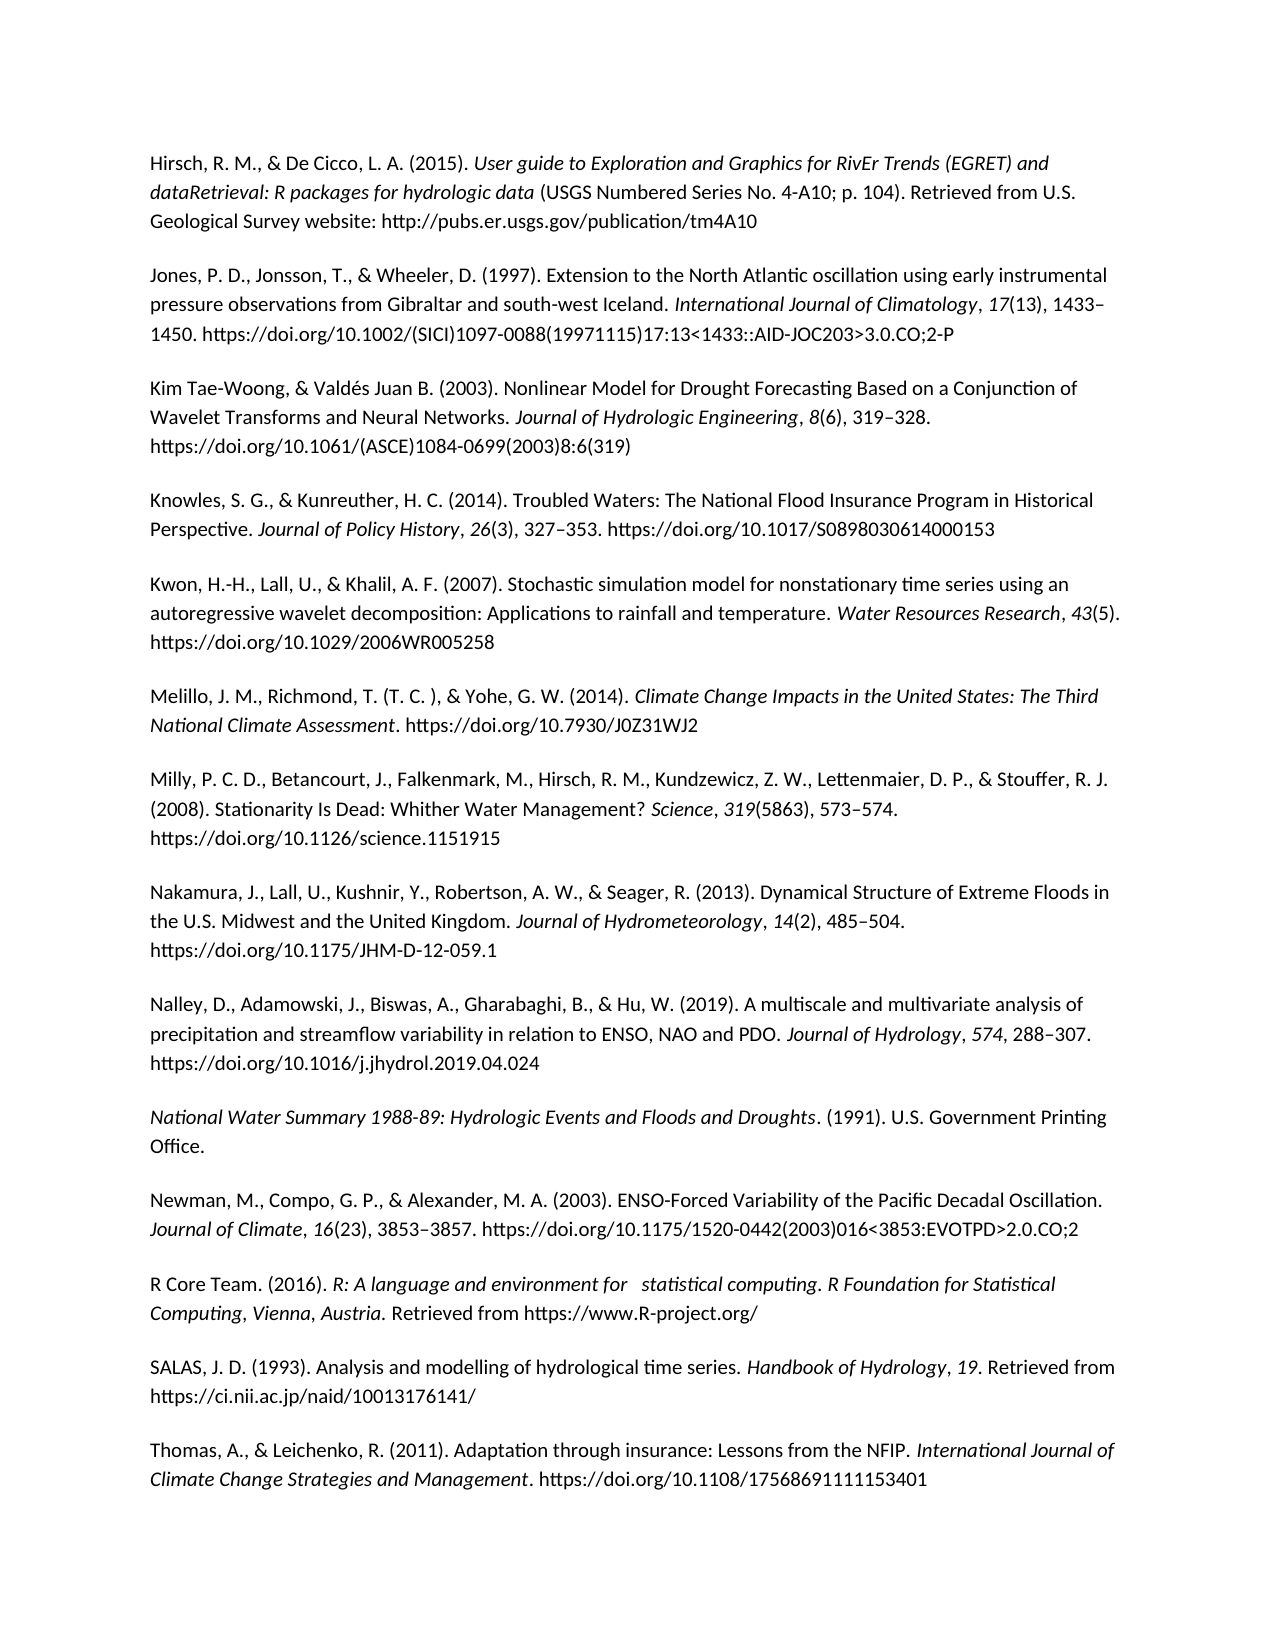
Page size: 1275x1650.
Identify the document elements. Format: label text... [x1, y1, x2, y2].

text Thomas, A., & Leichenko, R. (2011). Adaptation through insurance: Lessons from the NFIP. International Journal of Climate Change Strategies and Management. https://doi.org/10.1108/17568691111153401 [150, 1437, 1125, 1492]
text R Core Team. (2016). R: A language and environment for statistical computing. R Foundation for Statistical Computing, Vienna, Austria. Retrieved from https://www.R-project.org/ [150, 1271, 1125, 1325]
text Hirsch, R. M., & De Cicco, L. A. (2015). User guide to Exploration and Graphics for RivEr Trends (EGRET) and dataRetrieval: R packages for hydrologic data (USGS Numbered Series No. 4-A10; p. 104). Retrieved from U.S. Geological Survey website: http://pubs.er.usgs.gov/publication/tm4A10 [150, 150, 1125, 234]
text Kwon, H.-H., Lall, U., & Khalil, A. F. (2007). Stochastic simulation model for nonstationary time series using an autoregressive wavelet decomposition: Applications to rainfall and temperature. Water Resources Research, 43(5). https://doi.org/10.1029/2006WR005258 [150, 571, 1125, 654]
text Milly, P. C. D., Betancourt, J., Falkenmark, M., Hirsch, R. M., Kundzewicz, Z. W., Lettenmaier, D. P., & Stouffer, R. J. (2008). Stationarity Is Dead: Whither Water Management? Science, 319(5863), 573–574. https://doi.org/10.1126/science.1151915 [150, 767, 1125, 850]
text Knowles, S. G., & Kunreuther, H. C. (2014). Troubled Waters: The National Flood Insurance Program in Historical Perspective. Journal of Policy History, 26(3), 327–353. https://doi.org/10.1017/S0898030614000153 [150, 487, 1125, 542]
text Nakamura, J., Lall, U., Kushnir, Y., Robertson, A. W., & Seager, R. (2013). Dynamical Structure of Extreme Floods in the U.S. Midwest and the United Kingdom. Journal of Hydrometeorology, 14(2), 485–504. https://doi.org/10.1175/JHM-D-12-059.1 [150, 879, 1125, 963]
text National Water Summary 1988-89: Hydrologic Events and Floods and Droughts. (1991). U.S. Government Printing Office. [150, 1104, 1125, 1159]
text Nalley, D., Adamowski, J., Biswas, A., Gharabaghi, B., & Hu, W. (2019). A multiscale and multivariate analysis of precipitation and streamflow variability in relation to ENSO, NAO and PDO. Journal of Hydrology, 574, 288–307. https://doi.org/10.1016/j.jhydrol.2019.04.024 [150, 992, 1125, 1075]
text Melillo, J. M., Richmond, T. (T. C. ), & Yohe, G. W. (2014). Climate Change Impacts in the United States: The Third National Climate Assessment. https://doi.org/10.7930/J0Z31WJ2 [150, 683, 1125, 738]
text Newman, M., Compo, G. P., & Alexander, M. A. (2003). ENSO-Forced Variability of the Pacific Decadal Oscillation. Journal of Climate, 16(23), 3853–3857. https://doi.org/10.1175/1520-0442(2003)016<3853:EVOTPD>2.0.CO;2 [150, 1187, 1125, 1242]
text Jones, P. D., Jonsson, T., & Wheeler, D. (1997). Extension to the North Atlantic oscillation using early instrumental pressure observations from Gibraltar and south-west Iceland. International Journal of Climatology, 17(13), 1433–1450. https://doi.org/10.1002/(SICI)1097-0088(19971115)17:13<1433::AID-JOC203>3.0.CO;2-P [150, 262, 1125, 346]
text Kim Tae-Woong, & Valdés Juan B. (2003). Nonlinear Model for Drought Forecasting Based on a Conjunction of Wavelet Transforms and Neural Networks. Journal of Hydrologic Engineering, 8(6), 319–328. https://doi.org/10.1061/(ASCE)1084-0699(2003)8:6(319) [150, 375, 1125, 459]
text SALAS, J. D. (1993). Analysis and modelling of hydrological time series. Handbook of Hydrology, 19. Retrieved from https://ci.nii.ac.jp/naid/10013176141/ [150, 1354, 1125, 1409]
